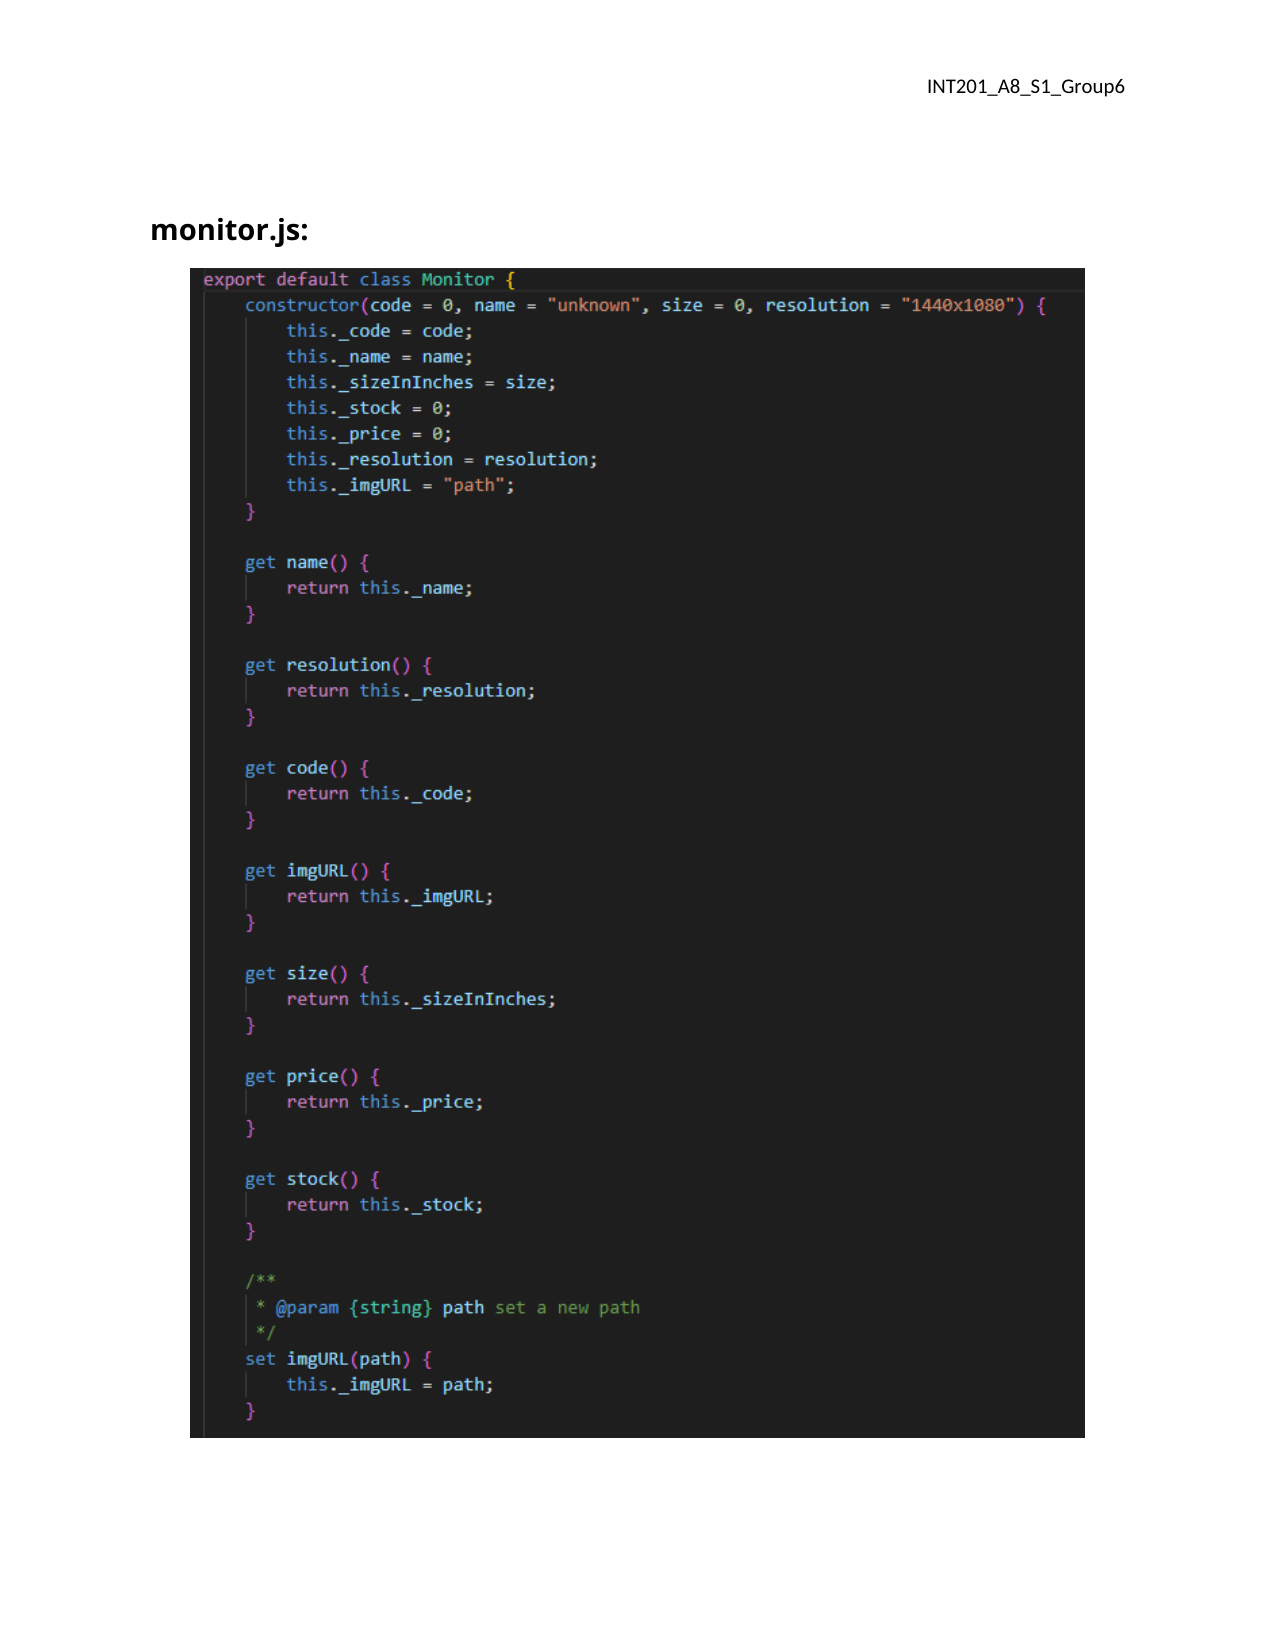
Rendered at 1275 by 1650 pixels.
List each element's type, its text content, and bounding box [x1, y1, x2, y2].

picture [190, 268, 1085, 1438]
text monitor.js: [150, 209, 1125, 249]
